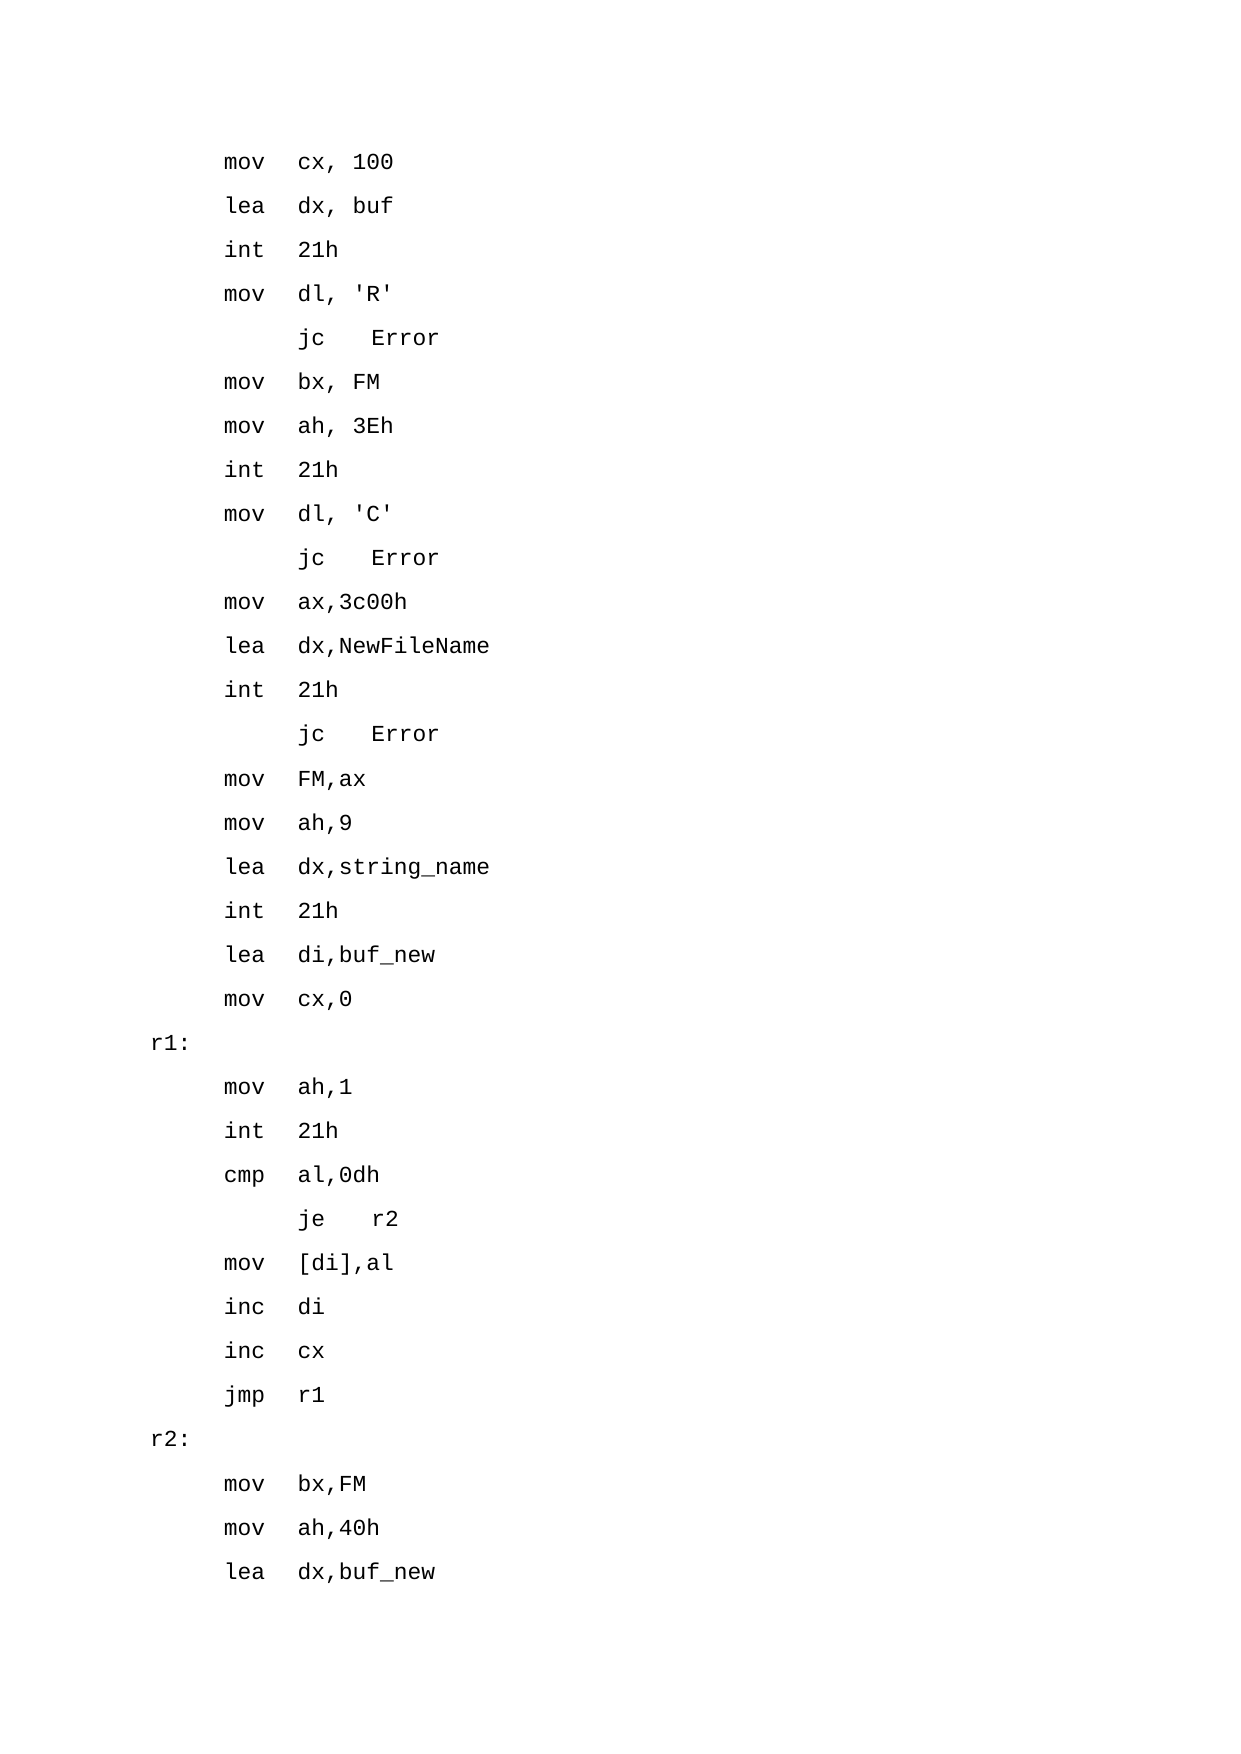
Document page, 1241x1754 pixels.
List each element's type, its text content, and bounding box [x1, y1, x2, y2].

text r1: [150, 1031, 1090, 1057]
text int 21h [150, 1119, 1090, 1145]
text lea dx,NewFileName [150, 635, 1090, 661]
text mov bx, FM [150, 370, 1090, 396]
text jc Error [150, 326, 1090, 352]
text jc Error [150, 547, 1090, 572]
text lea di,buf_new [150, 943, 1090, 969]
text mov ah,9 [150, 811, 1090, 837]
text inc di [150, 1296, 1090, 1322]
text mov dl, 'C' [150, 502, 1090, 528]
text mov ah, 3Eh [150, 414, 1090, 440]
text jc Error [150, 723, 1090, 749]
text jmp r1 [150, 1384, 1090, 1410]
text mov ah,1 [150, 1075, 1090, 1101]
text mov ah,40h [150, 1516, 1090, 1542]
text int 21h [150, 899, 1090, 925]
text mov dl, 'R' [150, 282, 1090, 308]
text lea dx, buf [150, 194, 1090, 220]
text je r2 [150, 1207, 1090, 1233]
text lea dx,buf_new [150, 1560, 1090, 1586]
text mov [di],al [150, 1252, 1090, 1277]
text mov ax,3c00h [150, 591, 1090, 617]
text cmp al,0dh [150, 1163, 1090, 1189]
text mov cx, 100 [150, 150, 1090, 176]
text lea dx,string_name [150, 855, 1090, 881]
text mov FM,ax [150, 767, 1090, 793]
text mov bx,FM [150, 1472, 1090, 1498]
text int 21h [150, 458, 1090, 484]
text inc cx [150, 1340, 1090, 1366]
text int 21h [150, 238, 1090, 264]
text r2: [150, 1428, 1090, 1454]
text int 21h [150, 679, 1090, 705]
text mov cx,0 [150, 987, 1090, 1013]
